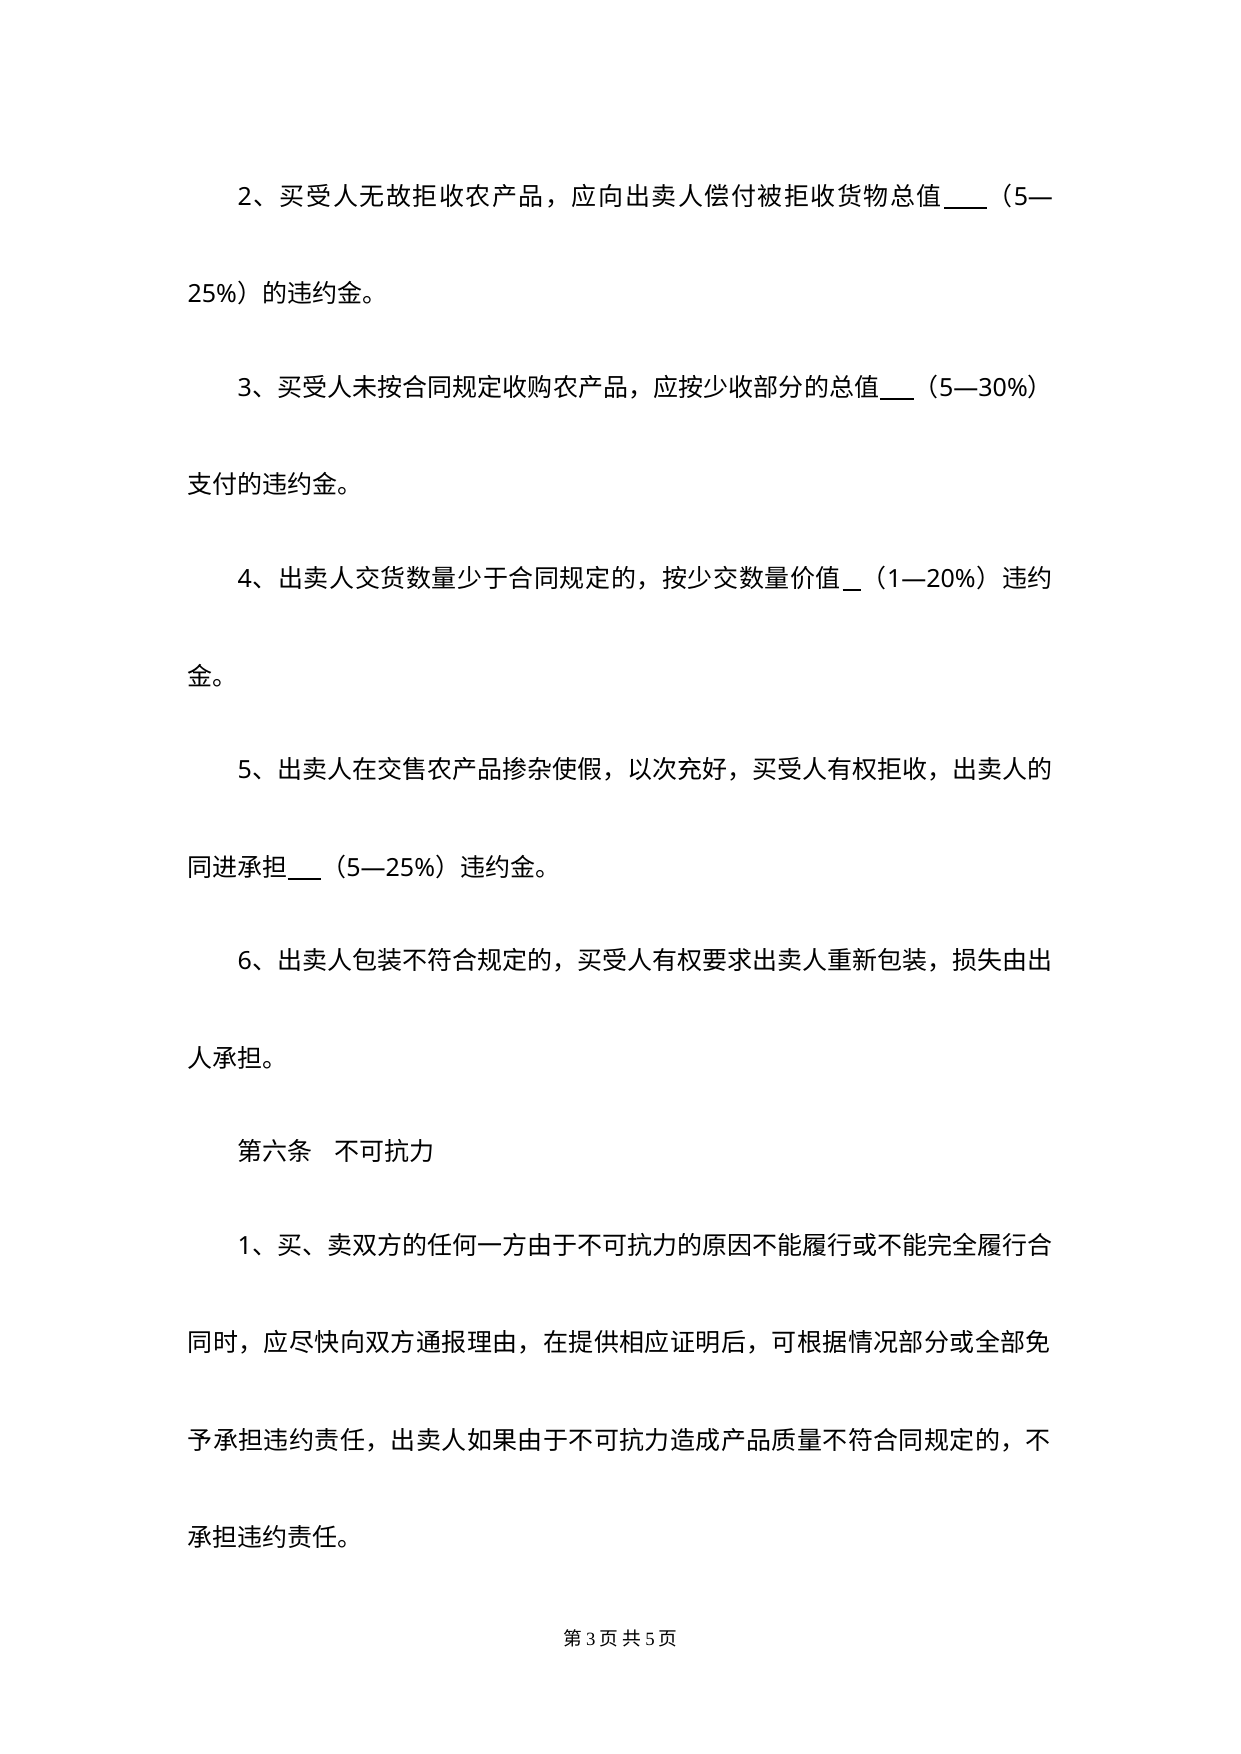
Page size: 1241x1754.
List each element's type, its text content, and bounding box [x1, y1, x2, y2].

text 6、出卖人包装不符合规定的，买受人有权要求出卖人重新包装，损失由出人承担。 [187, 926, 1053, 1089]
text 3、买受人未按合同规定收购农产品，应按少收部分的总值 （5—30%）支付的违约金。 [187, 353, 1053, 516]
text 1、买、卖双方的任何一方由于不可抗力的原因不能履行或不能完全履行合同时，应尽快向双方通报理由，在提供相应证明后，可根据情况部分或全部免予承担违约责任，出卖人如果由于不可抗力造成产品质量不符合同规定的，不承担违约责任。 [187, 1211, 1053, 1568]
text 第六条 不可抗力 [187, 1117, 1053, 1182]
text 2、买受人无故拒收农产品，应向出卖人偿付被拒收货物总值 （5—25%）的违约金。 [187, 162, 1053, 324]
text 4、出卖人交货数量少于合同规定的，按少交数量价值 （1—20%）违约金。 [187, 544, 1053, 707]
text 5、出卖人在交售农产品掺杂使假，以次充好，买受人有权拒收，出卖人的同进承担 （5—25%）违约金。 [187, 735, 1053, 898]
